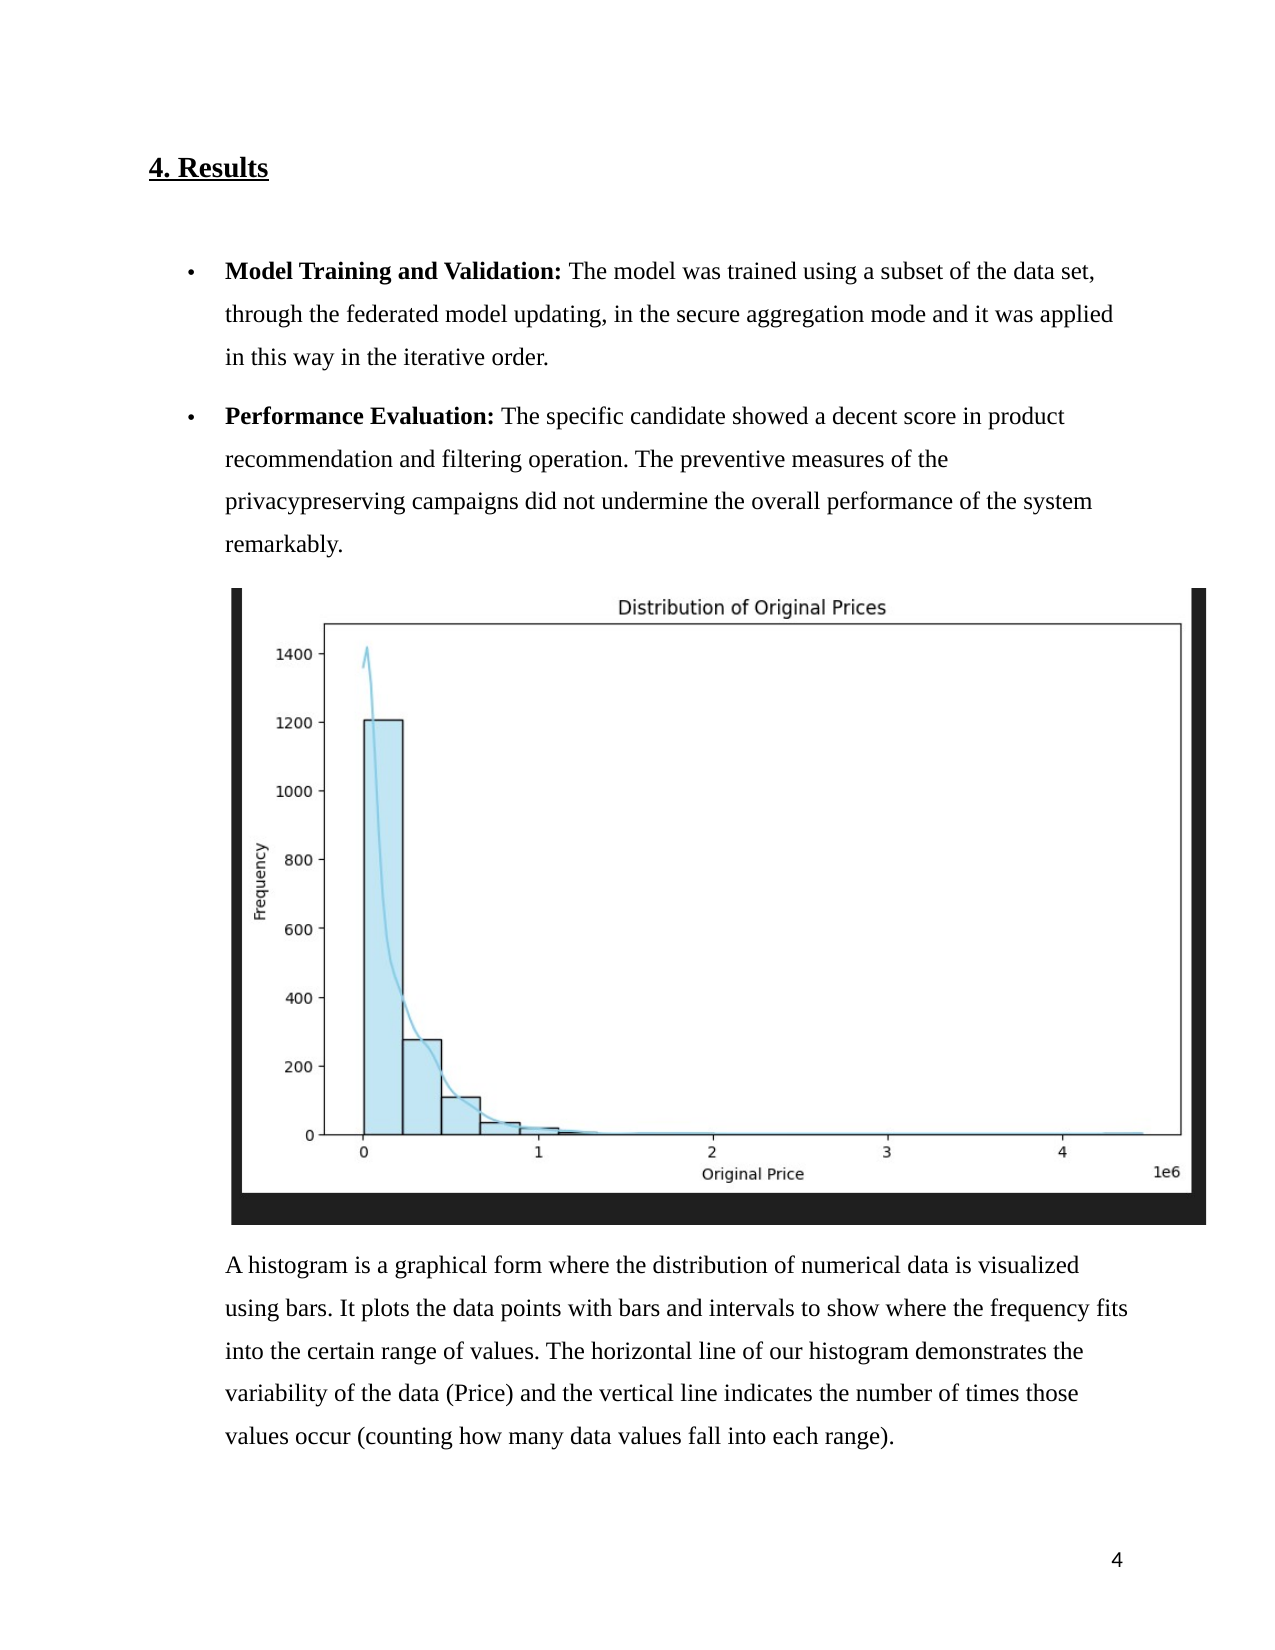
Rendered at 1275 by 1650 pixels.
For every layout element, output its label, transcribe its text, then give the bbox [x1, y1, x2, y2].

list Model Training and Validation: The model was trained using a subset of the data set, through the federated model updating, in the secure aggregation mode and it was applied in this way in the iterative order. [187, 256, 1128, 370]
picture [231, 588, 1207, 1225]
text A histogram is a graphical form where the distribution of numerical data is visualized using bars. It plots the data points with bars and intervals to show where the frequency fits into the certain range of values. The horizontal line of our histogram demonstrates the variability of the data (Price) and the vertical line indicates the number of times those values occur (counting how many data values fall into each range). [225, 1250, 1128, 1450]
list Performance Evaluation: The specific candidate showed a decent score in product recommendation and filtering operation. The preventive measures of the privacypreserving campaigns did not undermine the overall performance of the system remarkably. [187, 401, 1128, 558]
subtitle 4. Results [148, 150, 1125, 183]
